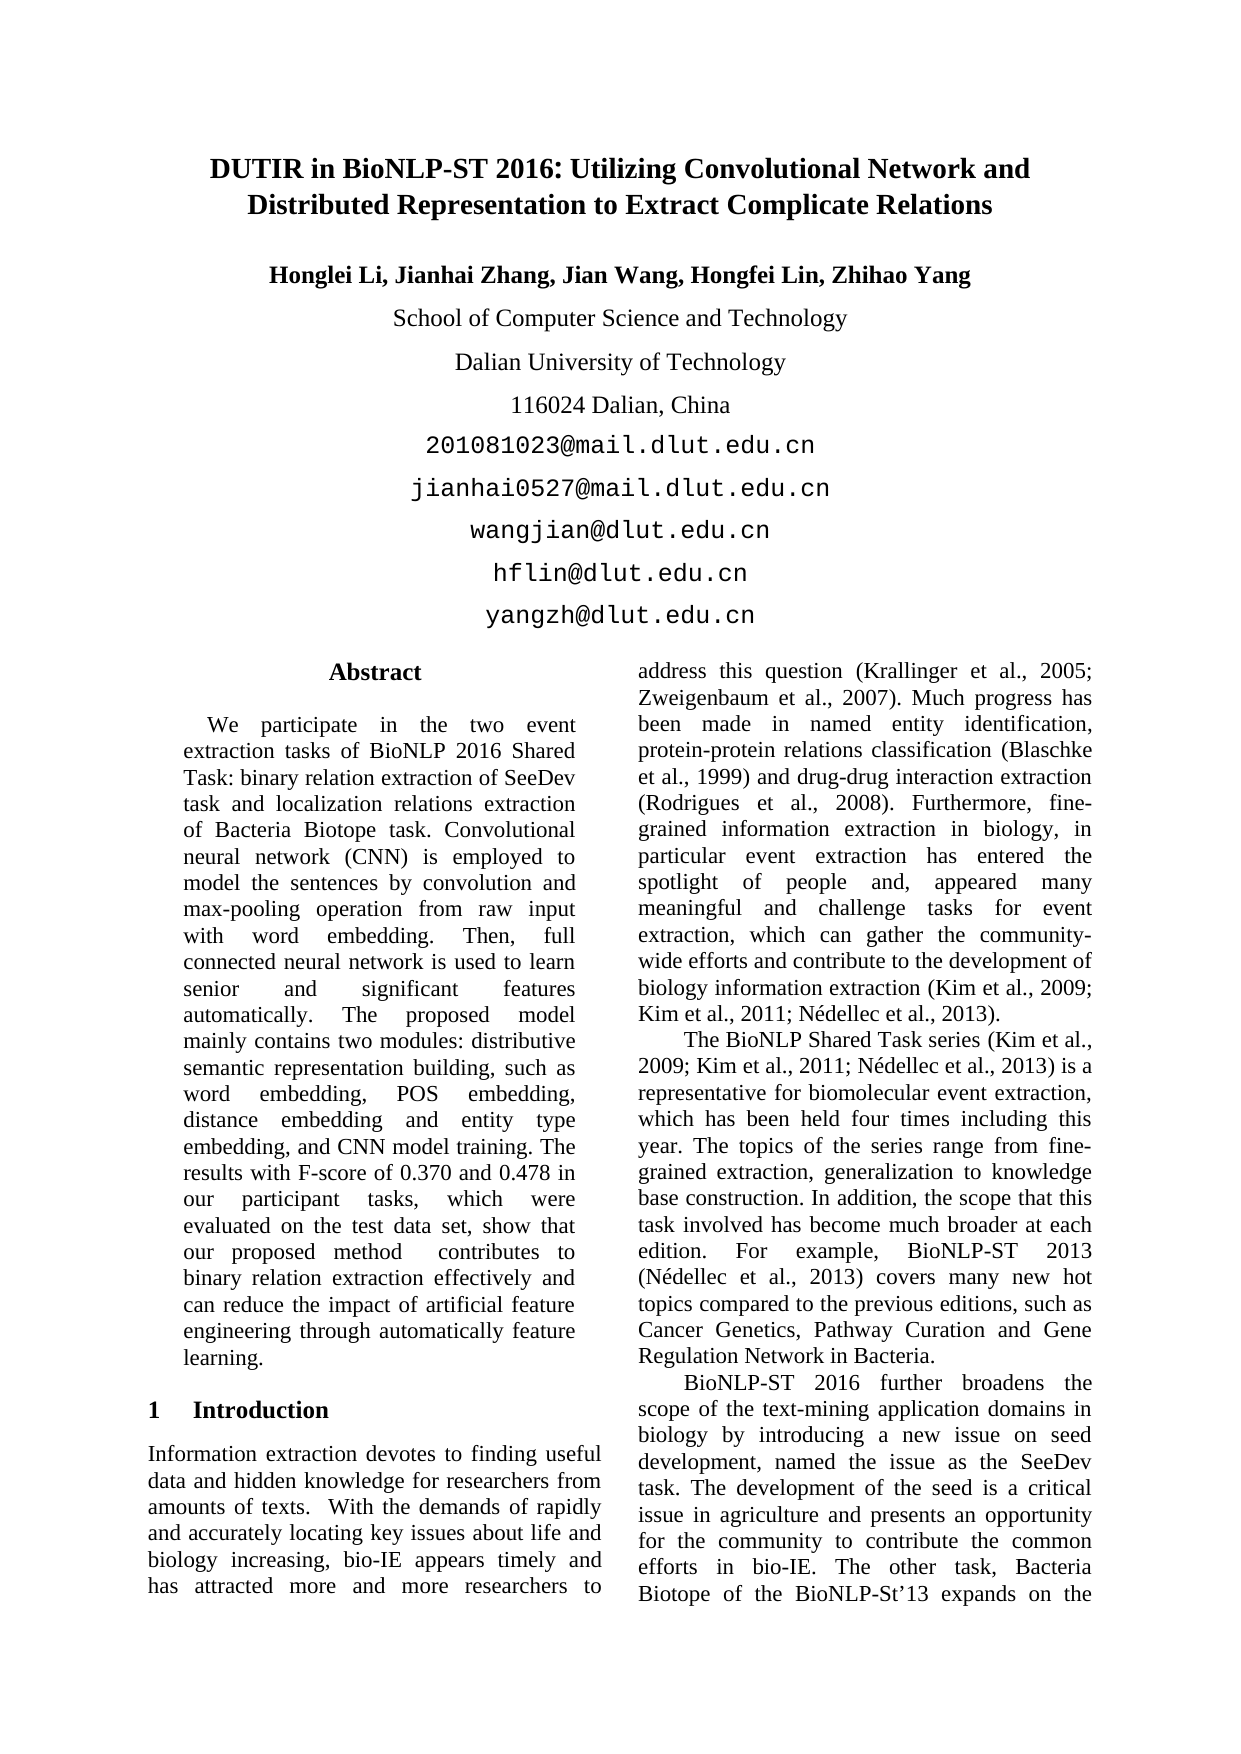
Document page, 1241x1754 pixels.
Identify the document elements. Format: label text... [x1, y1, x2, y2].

text of Technology [148, 332, 1092, 375]
text We participate in the two event extraction tasks of BioNLP 2016 Shared Task: binary relation extraction of SeeDev task and localization relations extraction of Bacteria Biotope task. Convolutional neural network (CNN) is employed to model the sentences by convolution and max-pooling operation from raw input with word embedding. Then, full connected neural network is used to learn senior and significant features automatically. The proposed model mainly contains two modules: distributive semantic representation building, such as word embedding, POS embedding, distance embedding and entity type embedding, and CNN model training. The results with F-score of 0.370 and 0.478 in our participant tasks, which were evaluated on the test data set, show that our proposed method contributes to binary relation extraction effectively and can reduce the impact of artificial feature engineering through automatically feature learning. [183, 711, 576, 1370]
text yangzh@dlut.edu.cn [148, 588, 1092, 631]
text DUTIR in BioNLP-ST 2016: Utilizing Convolutional Network and Distributed Representation to Extract Complicate Relations [148, 148, 1092, 221]
text Science and Technology [148, 289, 1092, 332]
text The BioNLP Shared Task series (Kim et al., 2009; Kim et al., 2011; Nédellec et al., 2013) is a representative for biomolecular event extraction, which has been held four times including this year. The topics of the series range from fine-grained extraction, generalization to knowledge base construction. In addition, the scope that this task involved has become much broader at each edition. For example, BioNLP-ST 2013 (Nédellec et al., 2013) covers many new hot topics compared to the previous editions, such as Cancer Genetics, Pathway Curation and Gene Regulation Network in Bacteria. [638, 1026, 1092, 1369]
subtitle Abstract [148, 657, 602, 686]
text wangjian@dlut.edu.cn [148, 503, 1092, 546]
text jianhai0527@mail.dlut.edu.cn [148, 461, 1092, 503]
text Honglei Li, Jianhai Zhang, Jian Wang, Hongfei Lin, Zhihao Yang [148, 246, 1092, 289]
text 1 Introduction [148, 1395, 602, 1424]
text 201081023@mail.dlut.edu.cn [148, 418, 1092, 461]
text Information extraction devotes to finding useful data and hidden knowledge for researchers from amounts of texts. With the demands of rapidly and accurately locating key issues about life and biology increasing, bio-IE appears timely and has attracted more and more researchers to address this question (Krallinger et al., 2005; Zweigenbaum et al., 2007). Much progress has been made in named entity identification, protein-protein relations classification (Blaschke et al., 1999) and drug-drug interaction extraction (Rodrigues et al., 2008). Furthermore, fine-grained information extraction in biology, in particular event extraction has entered the spotlight of people and, appeared many meaningful and challenge tasks for event extraction, which can gather the community-wide efforts and contribute to the development of biology information extraction (Kim et al., 2009; Kim et al., 2011; Nédellec et al., 2013). [148, 1440, 602, 1598]
text 116024 Dalian, China [148, 375, 1092, 418]
text hflin@dlut.edu.cn [148, 546, 1092, 588]
text Information extraction devotes to finding useful data and hidden knowledge for researchers from amounts of texts. With the demands of rapidly and accurately locating key issues about life and biology increasing, bio-IE appears timely and has attracted more and more researchers to address this question (Krallinger et al., 2005; Zweigenbaum et al., 2007). Much progress has been made in named entity identification, protein-protein relations classification (Blaschke et al., 1999) and drug-drug interaction extraction (Rodrigues et al., 2008). Furthermore, fine-grained information extraction in biology, in particular event extraction has entered the spotlight of people and, appeared many meaningful and challenge tasks for event extraction, which can gather the community-wide efforts and contribute to the development of biology information extraction (Kim et al., 2009; Kim et al., 2011; Nédellec et al., 2013). [638, 657, 1092, 1026]
